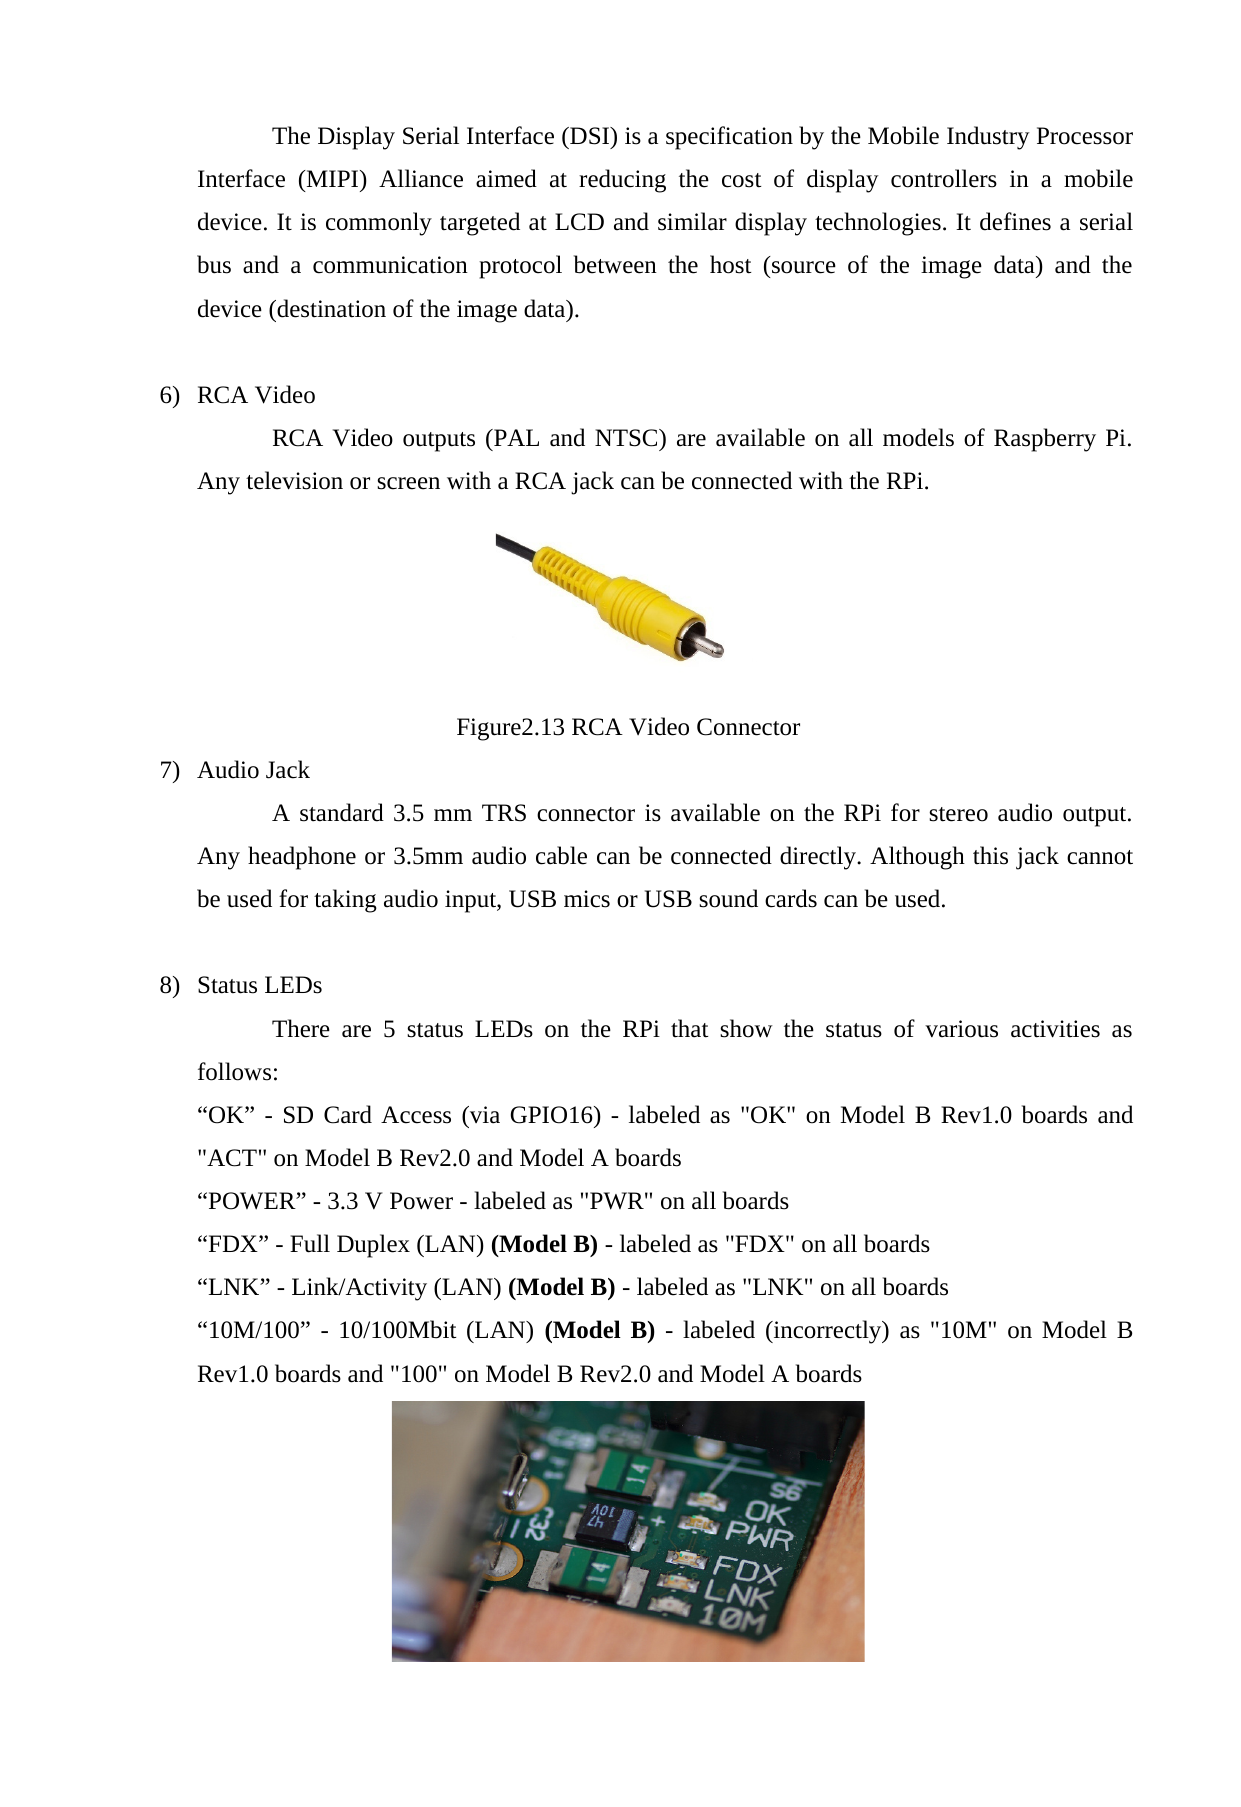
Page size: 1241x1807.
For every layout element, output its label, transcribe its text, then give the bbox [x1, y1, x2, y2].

list RCA Video outputs (PAL and NTSC) are available on all models of Raspberry Pi. Any television or screen with a RCA jack can be connected with the RPi. [197, 423, 1134, 495]
list A standard 3.5 mm TRS connector is available on the RPi for stereo audio output. Any headphone or 3.5mm audio cable can be connected directly. Although this jack cannot be used for taking audio input, USB mics or USB sound cards can be used. [197, 798, 1134, 913]
text Figure2.13 RCA Video Connector [122, 712, 1134, 741]
picture [495, 509, 761, 698]
text “LNK” - Link/Activity (LAN) (Model B) - labeled as "LNK" on all boards [197, 1272, 1134, 1301]
list Status LEDs [159, 971, 1134, 999]
list There are 5 status LEDs on the RPi that show the status of various activities as follows: [197, 1014, 1134, 1086]
picture [391, 1401, 865, 1662]
list Audio Jack [159, 755, 1134, 784]
list The Display Serial Interface (DSI) is a specification by the Mobile Industry Processor Interface (MIPI) Alliance aimed at reducing the cost of display controllers in a mobile device. It is commonly targeted at LCD and similar display technologies. It defines a serial bus and a communication protocol between the host (source of the image data) and the device (destination of the image data). [197, 121, 1134, 322]
text “POWER” - 3.3 V Power - labeled as "PWR" on all boards [197, 1186, 1134, 1215]
text “FDX” - Full Duplex (LAN) (Model B) - labeled as "FDX" on all boards [197, 1229, 1134, 1258]
text “10M/100” - 10/100Mbit (LAN) (Model B) - labeled (incorrectly) as "10M" on Model B Rev1.0 boards and "100" on Model B Rev2.0 and Model A boards [197, 1316, 1134, 1387]
list RCA Video [159, 380, 1134, 409]
text “OK” - SD Card Access (via GPIO16) - labeled as "OK" on Model B Rev1.0 boards and "ACT" on Model B Rev2.0 and Model A boards [197, 1100, 1134, 1172]
